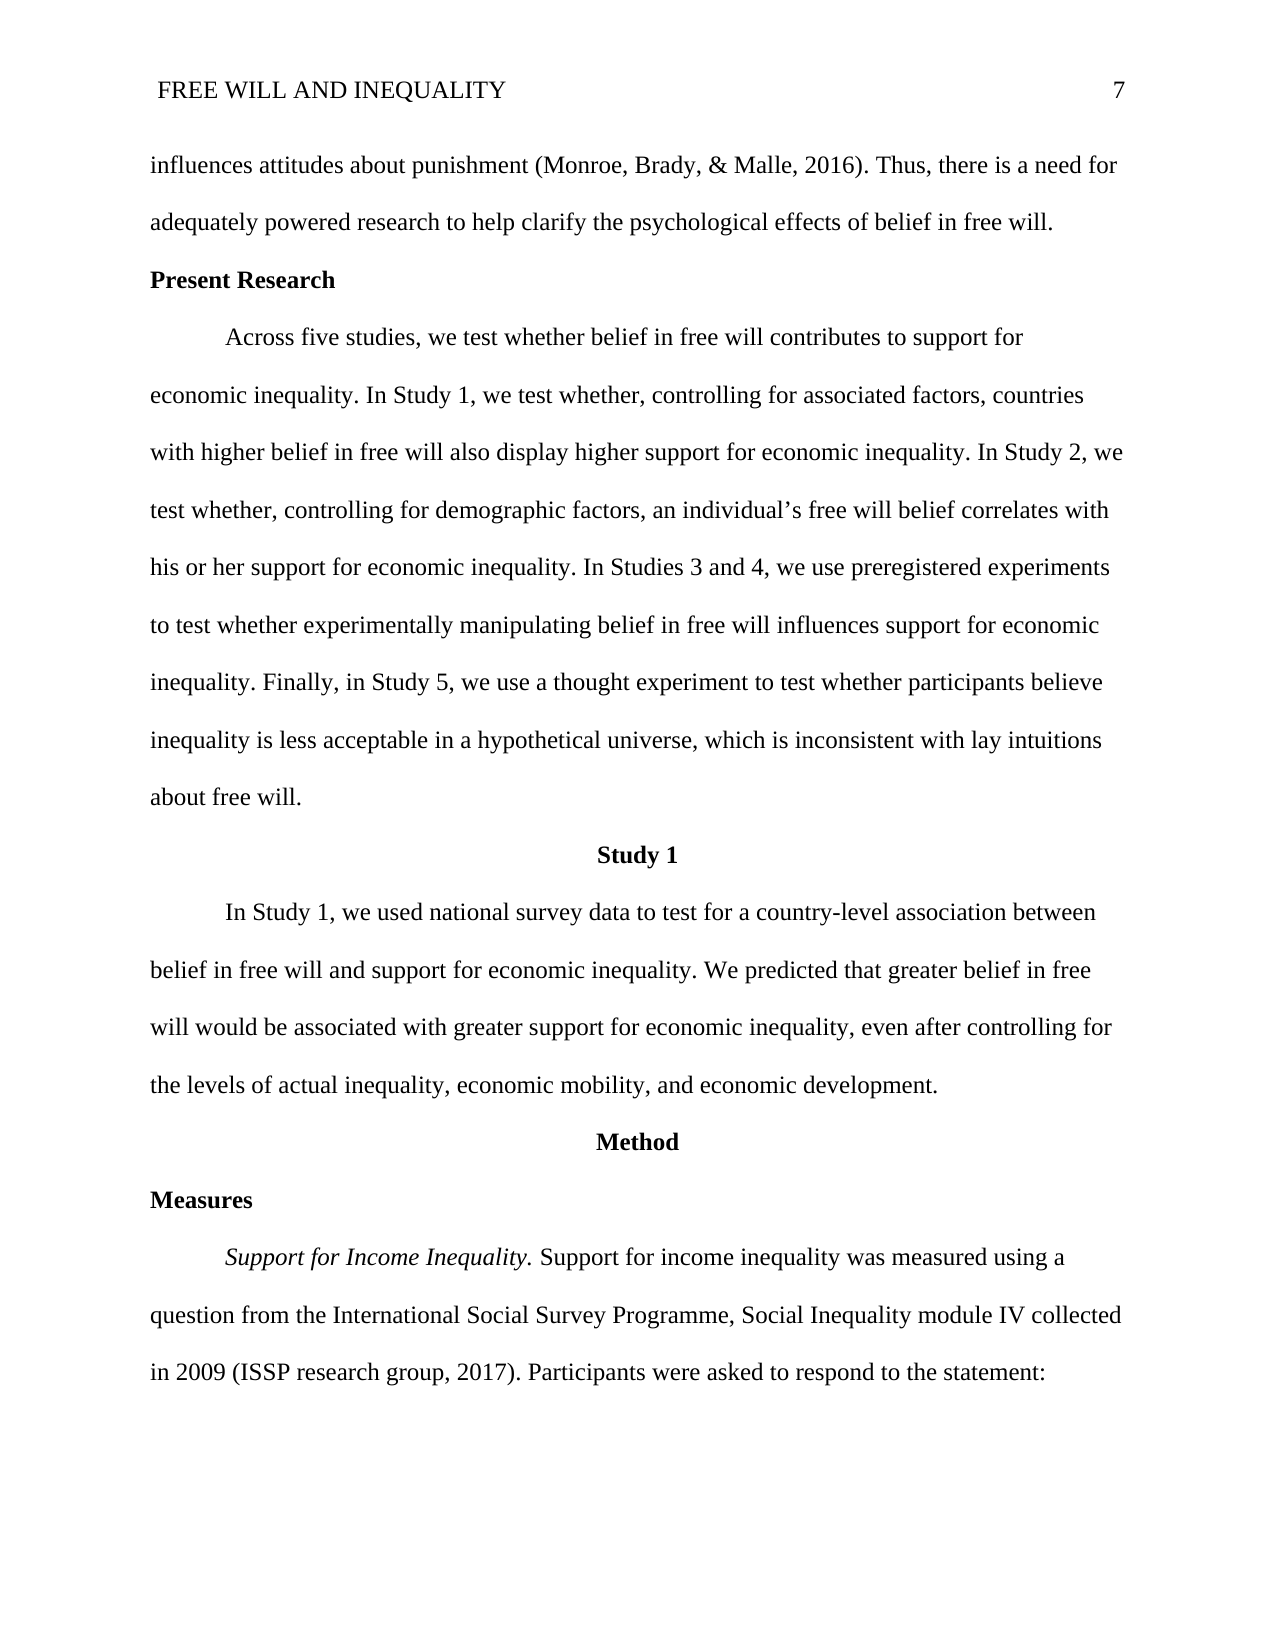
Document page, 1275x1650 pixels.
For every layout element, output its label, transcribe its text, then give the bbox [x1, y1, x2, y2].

text Measures [150, 1185, 1125, 1214]
text Study 1 [150, 840, 1125, 869]
text Present Research [150, 265, 1125, 294]
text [150, 150, 1125, 236]
text Across five studies, we test whether belief in free will contributes to support for economic inequality. In Study 1, we test whether, controlling for associated factors, countries with higher belief in free will also display higher support for economic inequality. In Study 2, we test whether, controlling for demographic factors, an individual’s free will belief correlates with his or her support for economic inequality. In Studies 3 and 4, we use preregistered experiments to test whether experimentally manipulating belief in free will influences support for economic inequality. Finally, in Study 5, we use a thought experiment to test whether participants believe inequality is less acceptable in a hypothetical universe, which is inconsistent with lay intuitions about free will. [150, 322, 1125, 811]
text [150, 1242, 1125, 1386]
text Method [150, 1127, 1125, 1156]
text In Study 1, we used national survey data to test for a country-level association between belief in free will and support for economic inequality. We predicted that greater belief in free will would be associated with greater support for economic inequality, even after controlling for the levels of actual inequality, economic mobility, and economic development. [150, 897, 1125, 1099]
